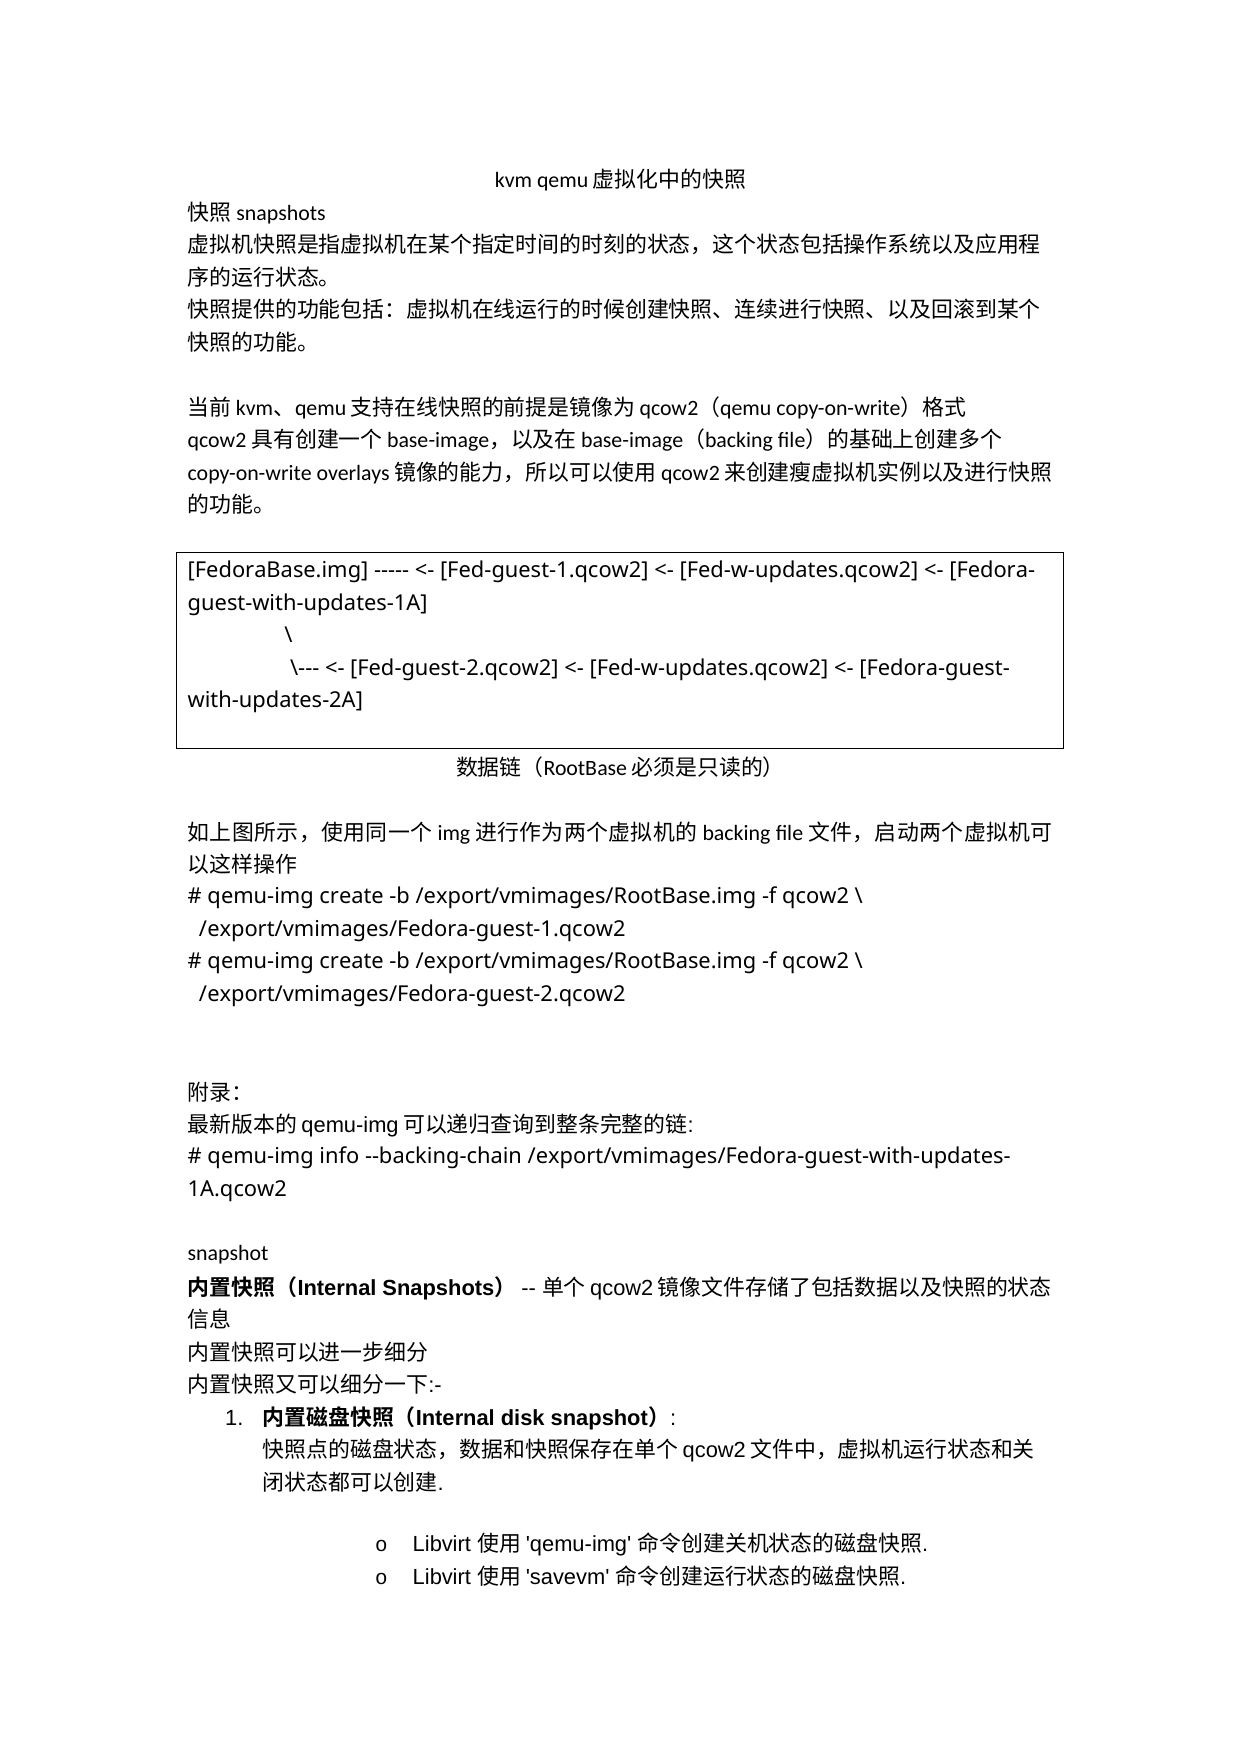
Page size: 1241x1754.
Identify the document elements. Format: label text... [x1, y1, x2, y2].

text kvm qemu虚拟化中的快照 [187, 162, 1053, 194]
list Libvirt 使用 'savevm' 命令创建运行状态的磁盘快照. [375, 1558, 1053, 1591]
text 虚拟机快照是指虚拟机在某个指定时间的时刻的状态，这个状态包括操作系统以及应用程序的运行状态。 [187, 227, 1053, 292]
text 快照 snapshots [187, 194, 1053, 227]
text # qemu-img create -b /export/vmimages/RootBase.img -f qcow2 \ [187, 879, 1053, 912]
text 最新版本的qemu-img可以递归查询到整条完整的链: [187, 1107, 1053, 1139]
list 内置磁盘快照（Internal disk snapshot）: [225, 1399, 1053, 1432]
text /export/vmimages/Fedora-guest-1.qcow2 [187, 912, 1053, 944]
text 快照提供的功能包括：虚拟机在线运行的时候创建快照、连续进行快照、以及回滚到某个快照的功能。 [187, 292, 1053, 357]
text 内置快照（Internal Snapshots） -- 单个qcow2镜像文件存储了包括数据以及快照的状态信息 [187, 1269, 1053, 1334]
text snapshot [187, 1237, 1053, 1269]
text # qemu-img create -b /export/vmimages/RootBase.img -f qcow2 \ [187, 944, 1053, 977]
text 如上图所示，使用同一个img进行作为两个虚拟机的backing file文件，启动两个虚拟机可以这样操作 [187, 814, 1053, 879]
text 数据链（RootBase必须是只读的） [187, 749, 1053, 782]
text qcow2 具有创建一个base-image，以及在base-image（backing file）的基础上创建多个copy-on-write overlays镜像的能力，所以可以使用qcow2来创建瘦虚拟机实例以及进行快照的功能。 [187, 422, 1053, 519]
table_header [FedoraBase.img] ----- <- [Fed-guest-1.qcow2] <- [Fed-w-updates.qcow2] <- [Fedora-guest-with-updates-1A] \ \--- <- [Fed-guest-2.qcow2] <- [Fed-w-updates.qcow2] <- [Fedora-guest-with-updates-2A] [177, 553, 1063, 748]
list Libvirt 使用 'qemu-img' 命令创建关机状态的磁盘快照. [375, 1526, 1053, 1558]
text 内置快照又可以细分一下:- [187, 1367, 1053, 1399]
text /export/vmimages/Fedora-guest-2.qcow2 [187, 977, 1053, 1009]
text 当前kvm、qemu支持在线快照的前提是镜像为qcow2（qemu copy-on-write）格式 [187, 389, 1053, 422]
text 快照点的磁盘状态，数据和快照保存在单个qcow2文件中，虚拟机运行状态和关闭状态都可以创建. [262, 1432, 1053, 1497]
text 内置快照可以进一步细分 [187, 1334, 1053, 1367]
text 附录： [187, 1074, 1053, 1107]
text # qemu-img info --backing-chain /export/vmimages/Fedora-guest-with-updates-1A.qcow2 [187, 1139, 1053, 1204]
